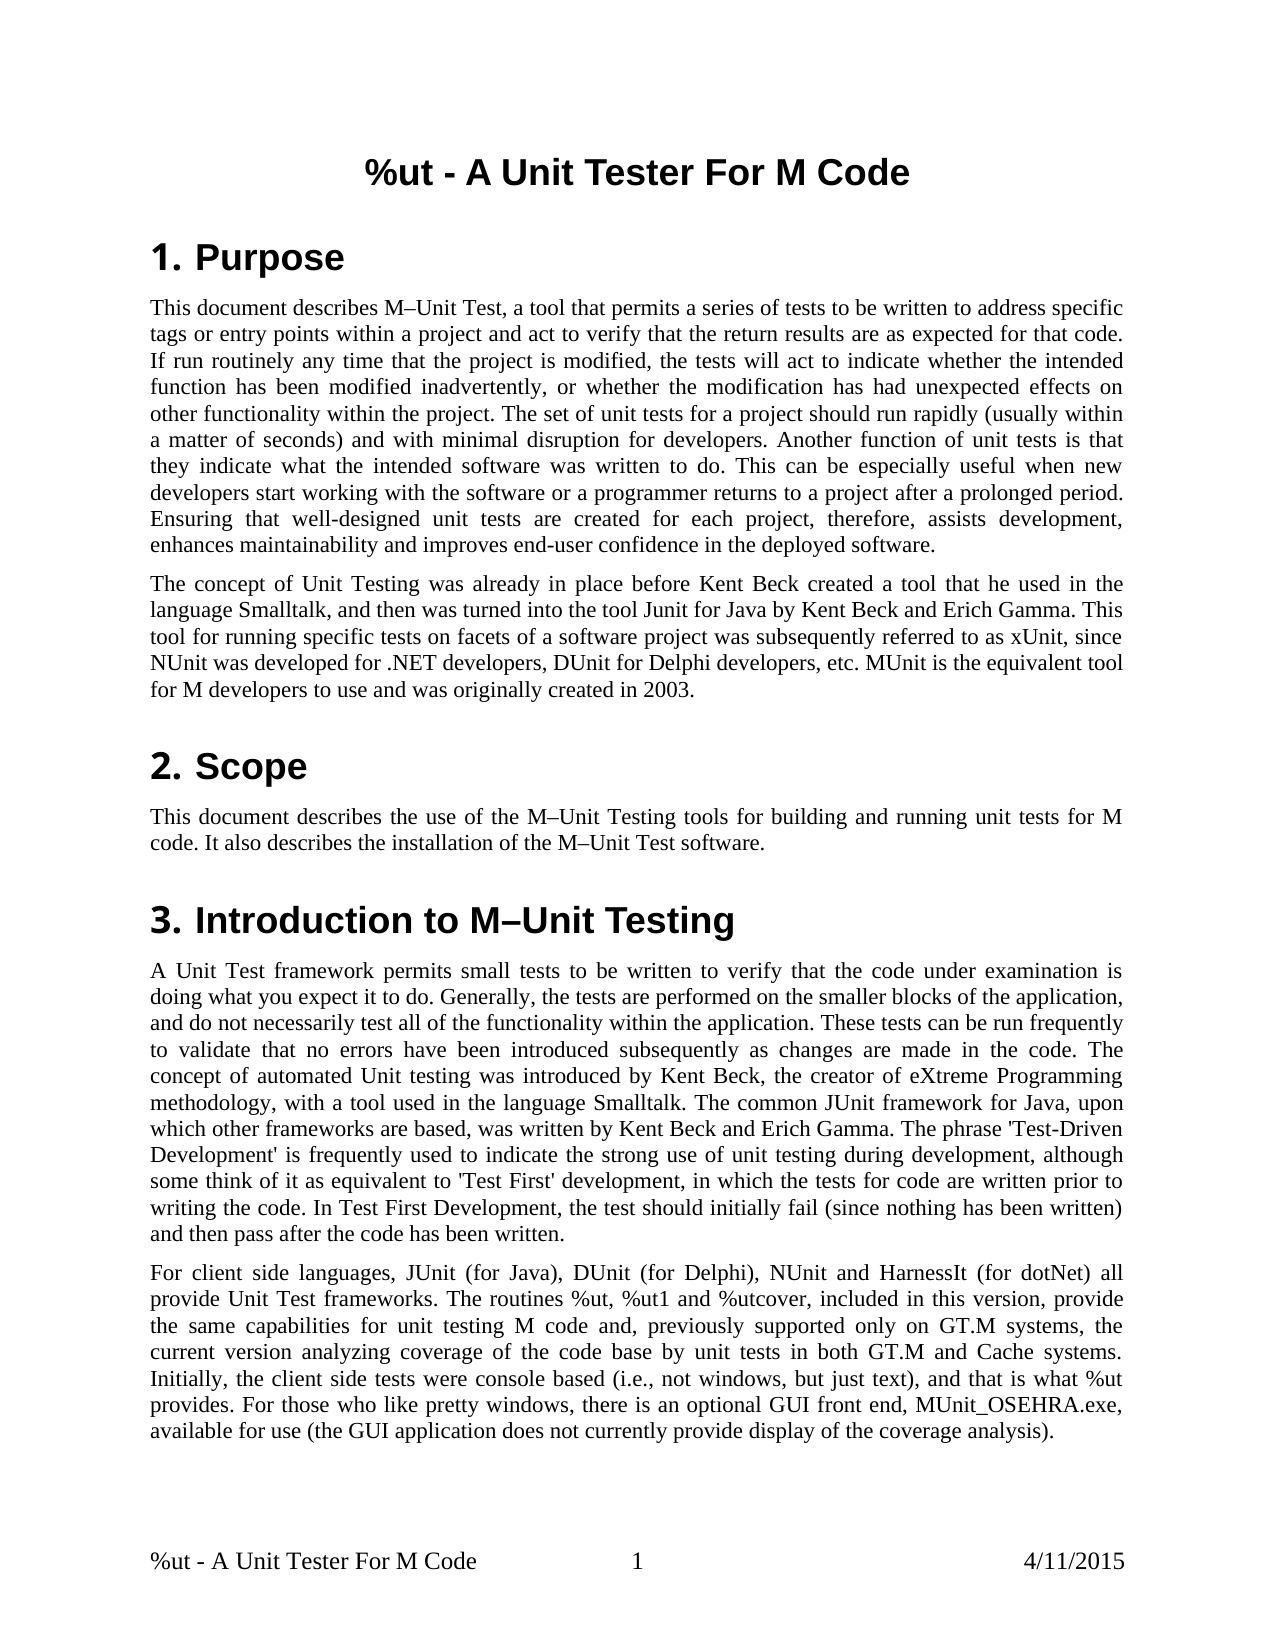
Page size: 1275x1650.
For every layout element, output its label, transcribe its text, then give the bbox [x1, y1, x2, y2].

subtitle Purpose [150, 231, 1125, 282]
text For client side languages, JUnit (for Java), DUnit (for Delphi), NUnit and HarnessIt (for dotNet) all provide Unit Test frameworks. The routines %ut, %ut1 and %utcover, included in this version, provide the same capabilities for unit testing M code and, previously supported only on GT.M systems, the current version analyzing coverage of the code base by unit tests in both GT.M and Cache systems. Initially, the client side tests were console based (i.e., not windows, but just text), and that is what %ut provides. For those who like pretty windows, there is an optional GUI front end, MUnit_OSEHRA.exe, available for use (the GUI application does not currently provide display of the coverage analysis). [150, 1259, 1125, 1444]
subtitle Scope [150, 739, 1125, 791]
subtitle Introduction to M–Unit Testing [150, 893, 1125, 944]
text A Unit Test framework permits small tests to be written to verify that the code under examination is doing what you expect it to do. Generally, the tests are performed on the smaller blocks of the application, and do not necessarily test all of the functionality within the application. These tests can be run frequently to validate that no errors have been introduced subsequently as changes are made in the code. The concept of automated Unit testing was introduced by Kent Beck, the creator of eXtreme Programming methodology, with a tool used in the language Smalltalk. The common JUnit framework for Java, upon which other frameworks are based, was written by Kent Beck and Erich Gamma. The phrase 'Test-Driven Development' is frequently used to indicate the strong use of unit testing during development, although some think of it as equivalent to 'Test First' development, in which the tests for code are written prior to writing the code. In Test First Development, the test should initially fail (since nothing has been written) and then pass after the code has been written. [150, 957, 1125, 1247]
text This document describes the use of the M–Unit Testing tools for building and running unit tests for M code. It also describes the installation of the M–Unit Test software. [150, 803, 1125, 856]
text This document describes M–Unit Test, a tool that permits a series of tests to be written to address specific tags or entry points within a project and act to verify that the return results are as expected for that code. If run routinely any time that the project is modified, the tests will act to indicate whether the intended function has been modified inadvertently, or whether the modification has had unexpected effects on other functionality within the project. The set of unit tests for a project should run rapidly (usually within a matter of seconds) and with minimal disruption for developers. Another function of unit tests is that they indicate what the intended software was written to do. This can be especially useful when new developers start working with the software or a programmer returns to a project after a prolonged period. Ensuring that well-designed unit tests are created for each project, therefore, assists development, enhances maintainability and improves end-user confidence in the deployed software. [150, 294, 1125, 558]
text The concept of Unit Testing was already in place before Kent Beck created a tool that he used in the language Smalltalk, and then was turned into the tool Junit for Java by Kent Beck and Erich Gamma. This tool for running specific tests on facets of a software project was subsequently referred to as xUnit, since NUnit was developed for .NET developers, DUnit for Delphi developers, etc. MUnit is the equivalent tool for M developers to use and was originally created in 2003. [150, 570, 1125, 702]
